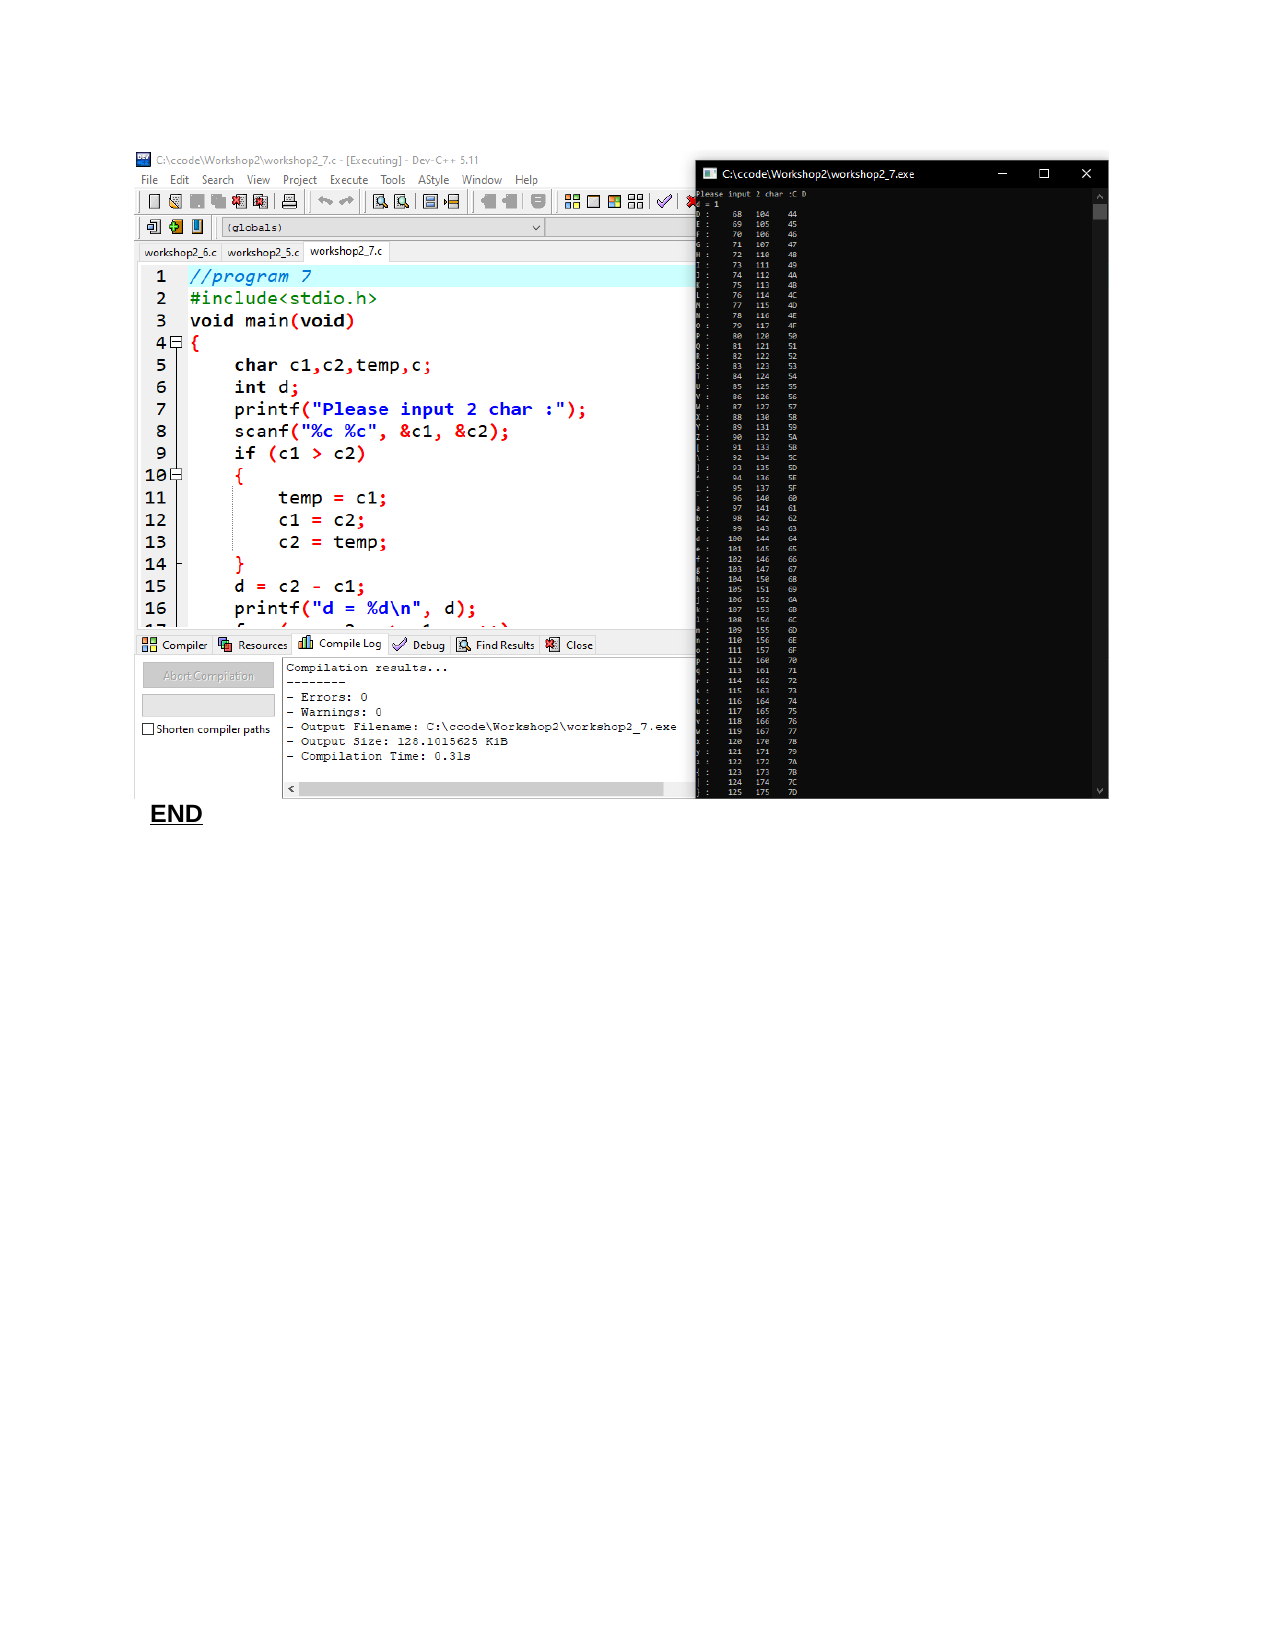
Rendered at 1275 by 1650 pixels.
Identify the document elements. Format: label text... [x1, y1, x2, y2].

picture [134, 150, 1109, 799]
